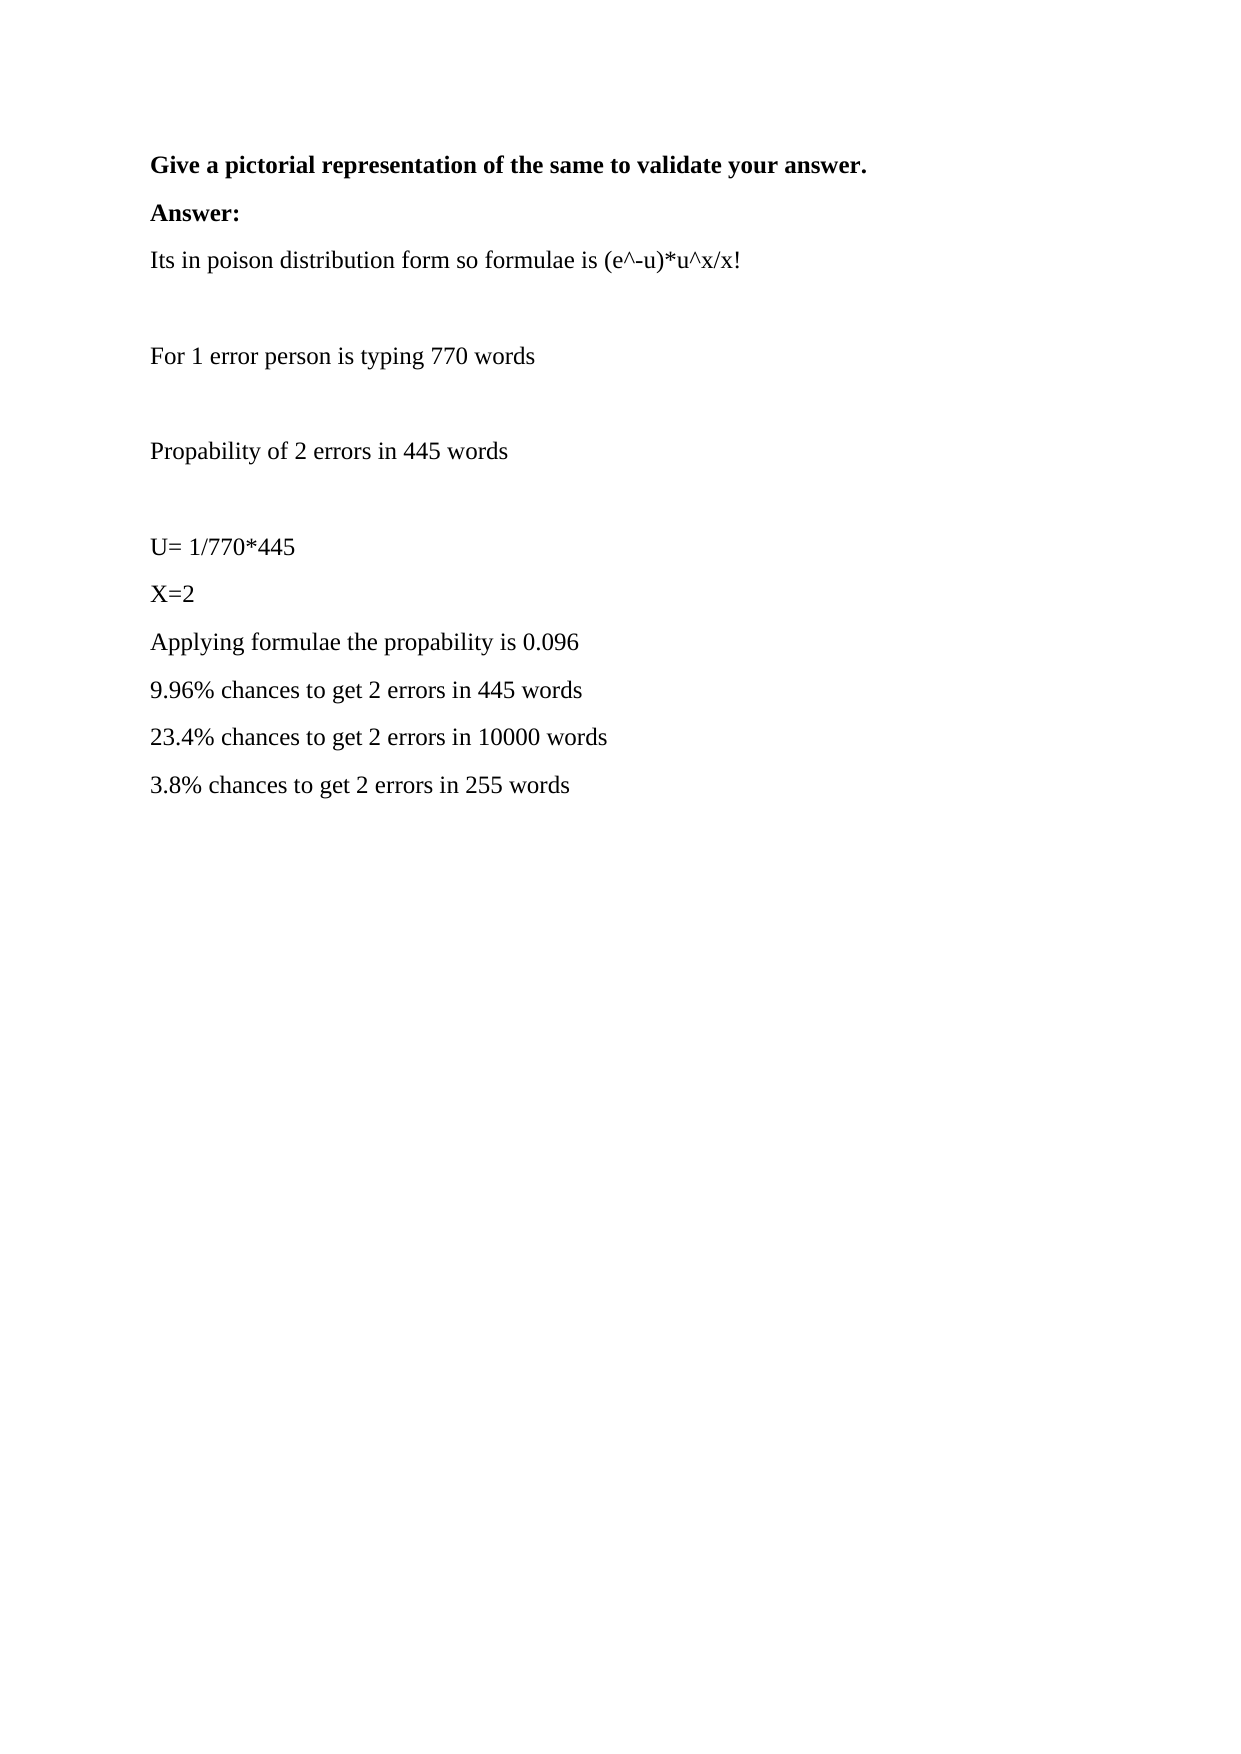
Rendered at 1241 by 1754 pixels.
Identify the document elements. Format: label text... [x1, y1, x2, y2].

text Propability of 2 errors in 445 words [150, 436, 1090, 465]
text U= 1/770*445 [150, 532, 1090, 560]
text Applying formulae the propability is 0.096 [150, 627, 1090, 656]
text X=2 [150, 579, 1090, 608]
text For 1 error person is typing 770 words [150, 341, 1090, 369]
text 3.8% chances to get 2 errors in 255 words [150, 770, 1090, 799]
text 9.96% chances to get 2 errors in 445 words [150, 675, 1090, 703]
text Its in poison distribution form so formulae is (e^-u)*u^x/x! [150, 245, 1090, 274]
text Give a pictorial representation of the same to validate your answer. [150, 150, 1090, 179]
text Answer: [150, 198, 1090, 226]
text 23.4% chances to get 2 errors in 10000 words [150, 722, 1090, 751]
